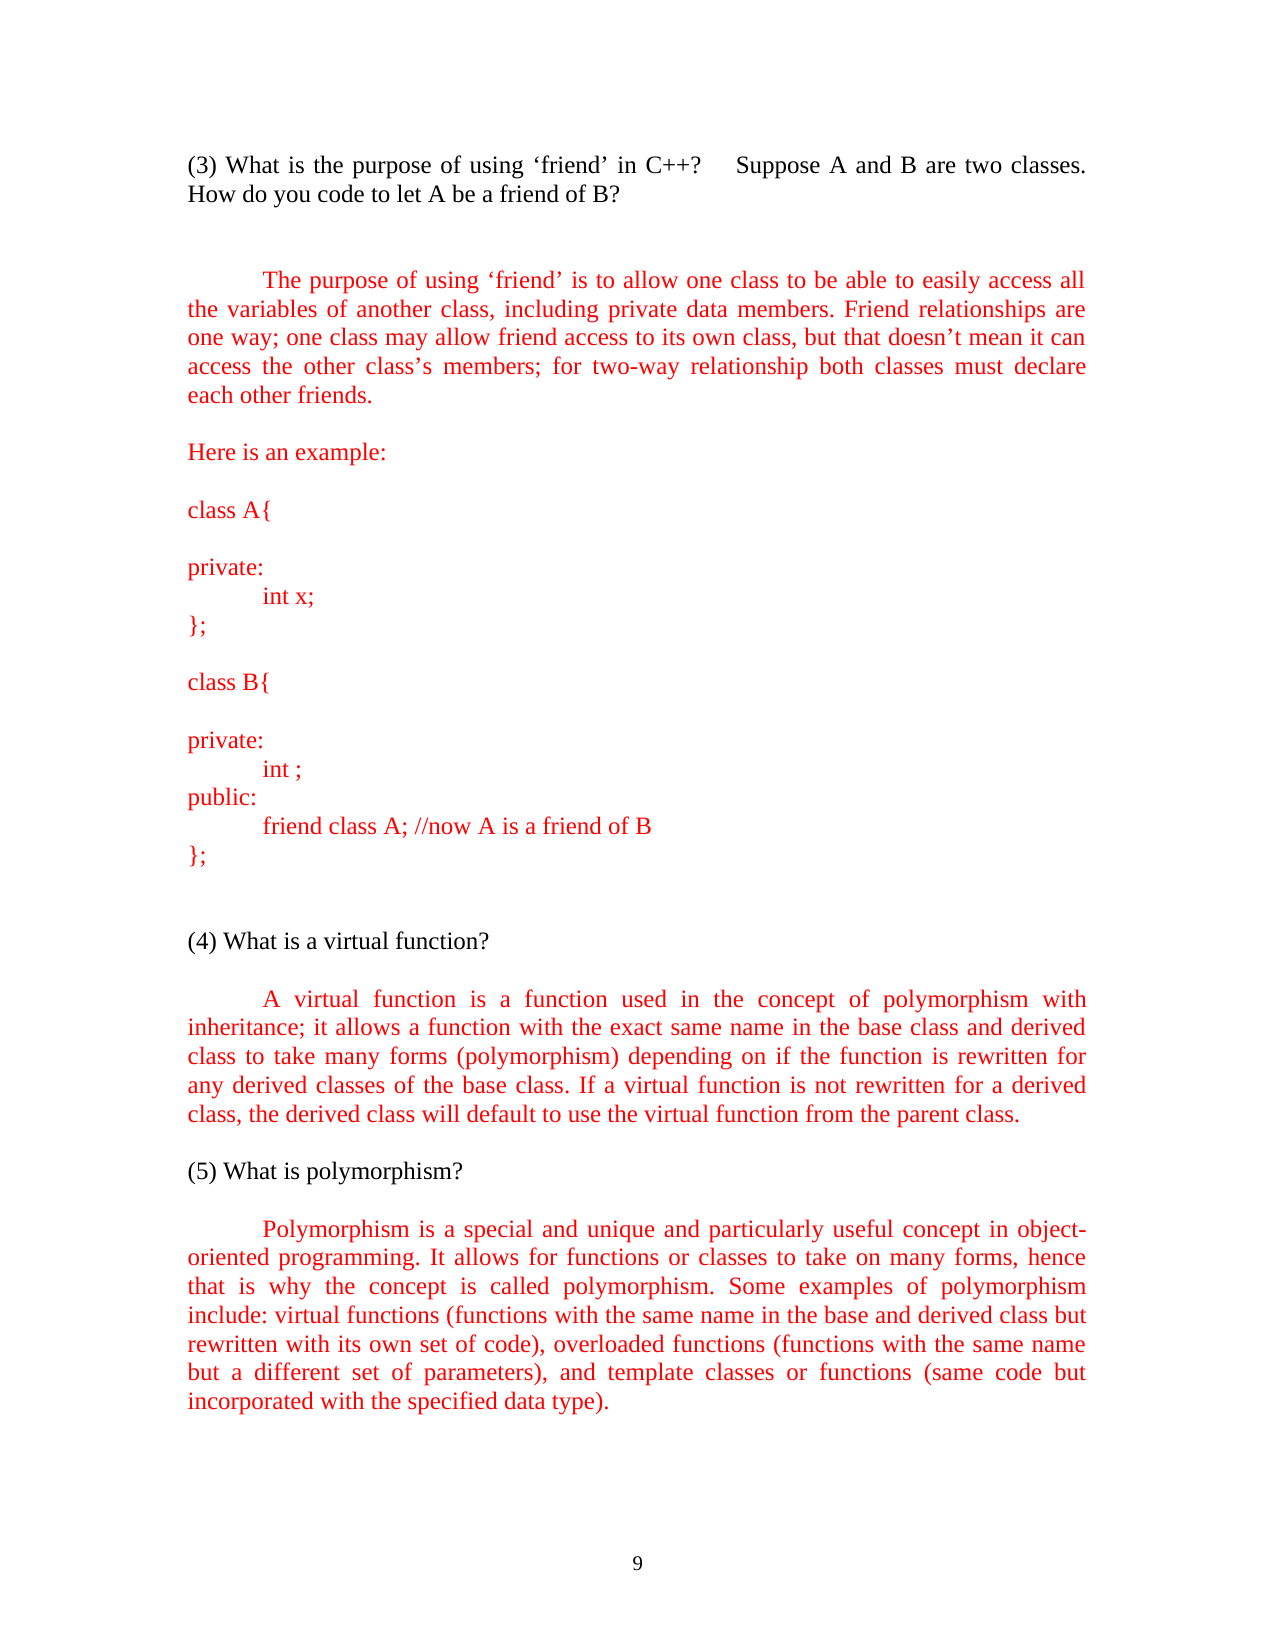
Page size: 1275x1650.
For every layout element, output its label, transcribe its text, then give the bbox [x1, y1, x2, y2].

text int x; [187, 581, 1087, 610]
text Polymorphism is a special and unique and particularly useful concept in object-oriented programming. It allows for functions or classes to take on many forms, hence that is why the concept is called polymorphism. Some examples of polymorphism include: virtual functions (functions with the same name in the base and derived class but rewritten with its own set of code), overloaded functions (functions with the same name but a different set of parameters), and template classes or functions (same code but incorporated with the specified data type). [187, 1214, 1087, 1415]
text (3) What is the purpose of using ‘friend’ in C++? Suppose A and B are two classes. How do you code to let A be a friend of B? [187, 150, 1087, 207]
text class B{ [187, 667, 1087, 696]
text The purpose of using ‘friend’ is to allow one class to be able to easily access all the variables of another class, including private data members. Friend relationships are one way; one class may allow friend access to its own class, but that doesn’t mean it can access the other class’s members; for two-way relationship both classes must declare each other friends. [187, 265, 1087, 409]
text public: [187, 782, 1087, 811]
text int ; [187, 754, 1087, 782]
text class A{ [187, 495, 1087, 524]
text }; [187, 610, 1087, 639]
text (5) What is polymorphism? [187, 1156, 1087, 1185]
text A virtual function is a function used in the concept of polymorphism with inheritance; it allows a function with the exact same name in the base class and derived class to take many forms (polymorphism) depending on if the function is rewritten for any derived classes of the base class. If a virtual function is not rewritten for a derived class, the derived class will default to use the virtual function from the parent class. [187, 984, 1087, 1127]
text private: [187, 552, 1087, 581]
text Here is an example: [187, 437, 1087, 466]
text private: [187, 725, 1087, 754]
text }; [187, 840, 1087, 869]
text (4) What is a virtual function? [187, 926, 1087, 955]
text friend class A; //now A is a friend of B [187, 811, 1087, 840]
